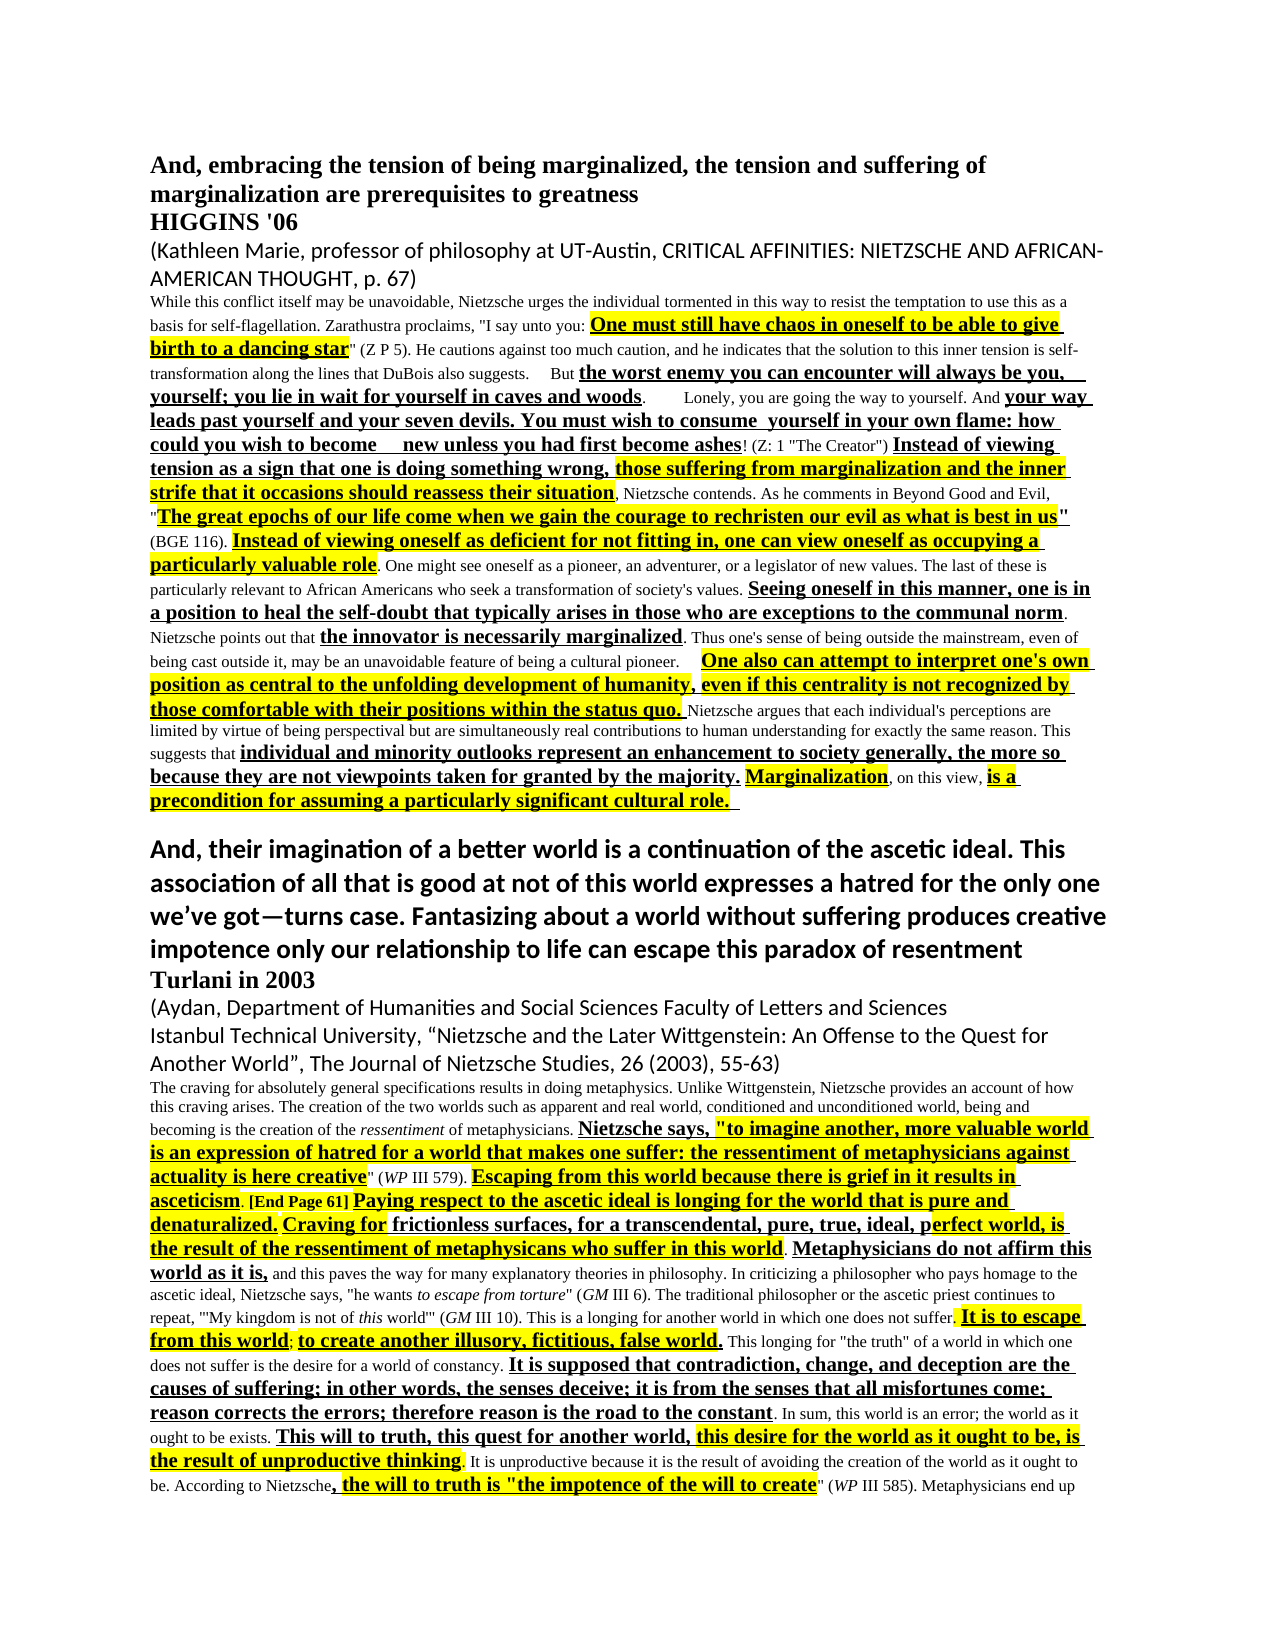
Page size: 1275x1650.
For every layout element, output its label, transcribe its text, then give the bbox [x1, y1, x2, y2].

text And, embracing the tension of being marginalized, the tension and suffering of marginalization are prerequisites to greatness [150, 150, 1125, 207]
text Turlani in 2003 [150, 965, 1125, 993]
text (Kathleen Marie, professor of philosophy at UT-Austin, CRITICAL AFFINITIES: NIETZSCHE AND AFRICAN-AMERICAN THOUGHT, p. 67) [150, 236, 1125, 292]
text HIGGINS '06 [150, 207, 1125, 236]
subtitle And, their imagination of a better world is a continuation of the ascetic ideal. This association of all that is good at not of this world expresses a hatred for the only one we’ve got—turns case. Fantasizing about a world without suffering produces creative impotence only our relationship to life can escape this paradox of resentment [150, 833, 1125, 965]
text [150, 1078, 1095, 1496]
text (Aydan, Department of Humanities and Social Sciences Faculty of Letters and Sciences Istanbul Technical University, “Nietzsche and the Later Wittgenstein: An Offense to the Quest for Another World”, The Journal of Nietzsche Studies, 26 (2003), 55-63) [150, 993, 1125, 1078]
text While this conflict itself may be unavoidable, Nietzsche urges the individual tormented in this way to resist the temptation to use this as a basis for self-flagellation. Zarathustra proclaims, "I say unto you: One must still have chaos in oneself to be able to give birth to a dancing star" (Z P 5). He cautions against too much caution, and he indicates that the solution to this inner tension is self-transformation along the lines that DuBois also suggests. But the worst enemy you can encounter will always be you, yourself; you lie in wait for yourself in caves and woods. Lonely, you are going the way to yourself. And your way leads past yourself and your seven devils. You must wish to consume yourself in your own flame: how could you wish to become new unless you had first become ashes! (Z: 1 "The Creator") Instead of viewing tension as a sign that one is doing something wrong, those suffering from marginalization and the inner strife that it occasions should reassess their situation, Nietzsche contends. As he comments in Beyond Good and Evil, "The great epochs of our life come when we gain the courage to rechristen our evil as what is best in us" (BGE 116). Instead of viewing oneself as deficient for not fitting in, one can view oneself as occupying a particularly valuable role. One might see oneself as a pioneer, an adventurer, or a legislator of new values. The last of these is particularly relevant to African Americans who seek a transformation of society's values. Seeing oneself in this manner, one is in a position to heal the self-doubt that typically arises in those who are exceptions to the communal norm. Nietzsche points out that the innovator is necessarily marginalized. Thus one's sense of being outside the mainstream, even of being cast outside it, may be an unavoidable feature of being a cultural pioneer. One also can attempt to interpret one's own position as central to the unfolding development of humanity, even if this centrality is not recognized by those comfortable with their positions within the status quo. Nietzsche argues that each individual's perceptions are limited by virtue of being perspectival but are simultaneously real contributions to human understanding for exactly the same reason. This suggests that individual and minority outlooks represent an enhancement to society generally, the more so because they are not viewpoints taken for granted by the majority. Marginalization, on this view, is a precondition for assuming a particularly significant cultural role. [150, 292, 1095, 812]
